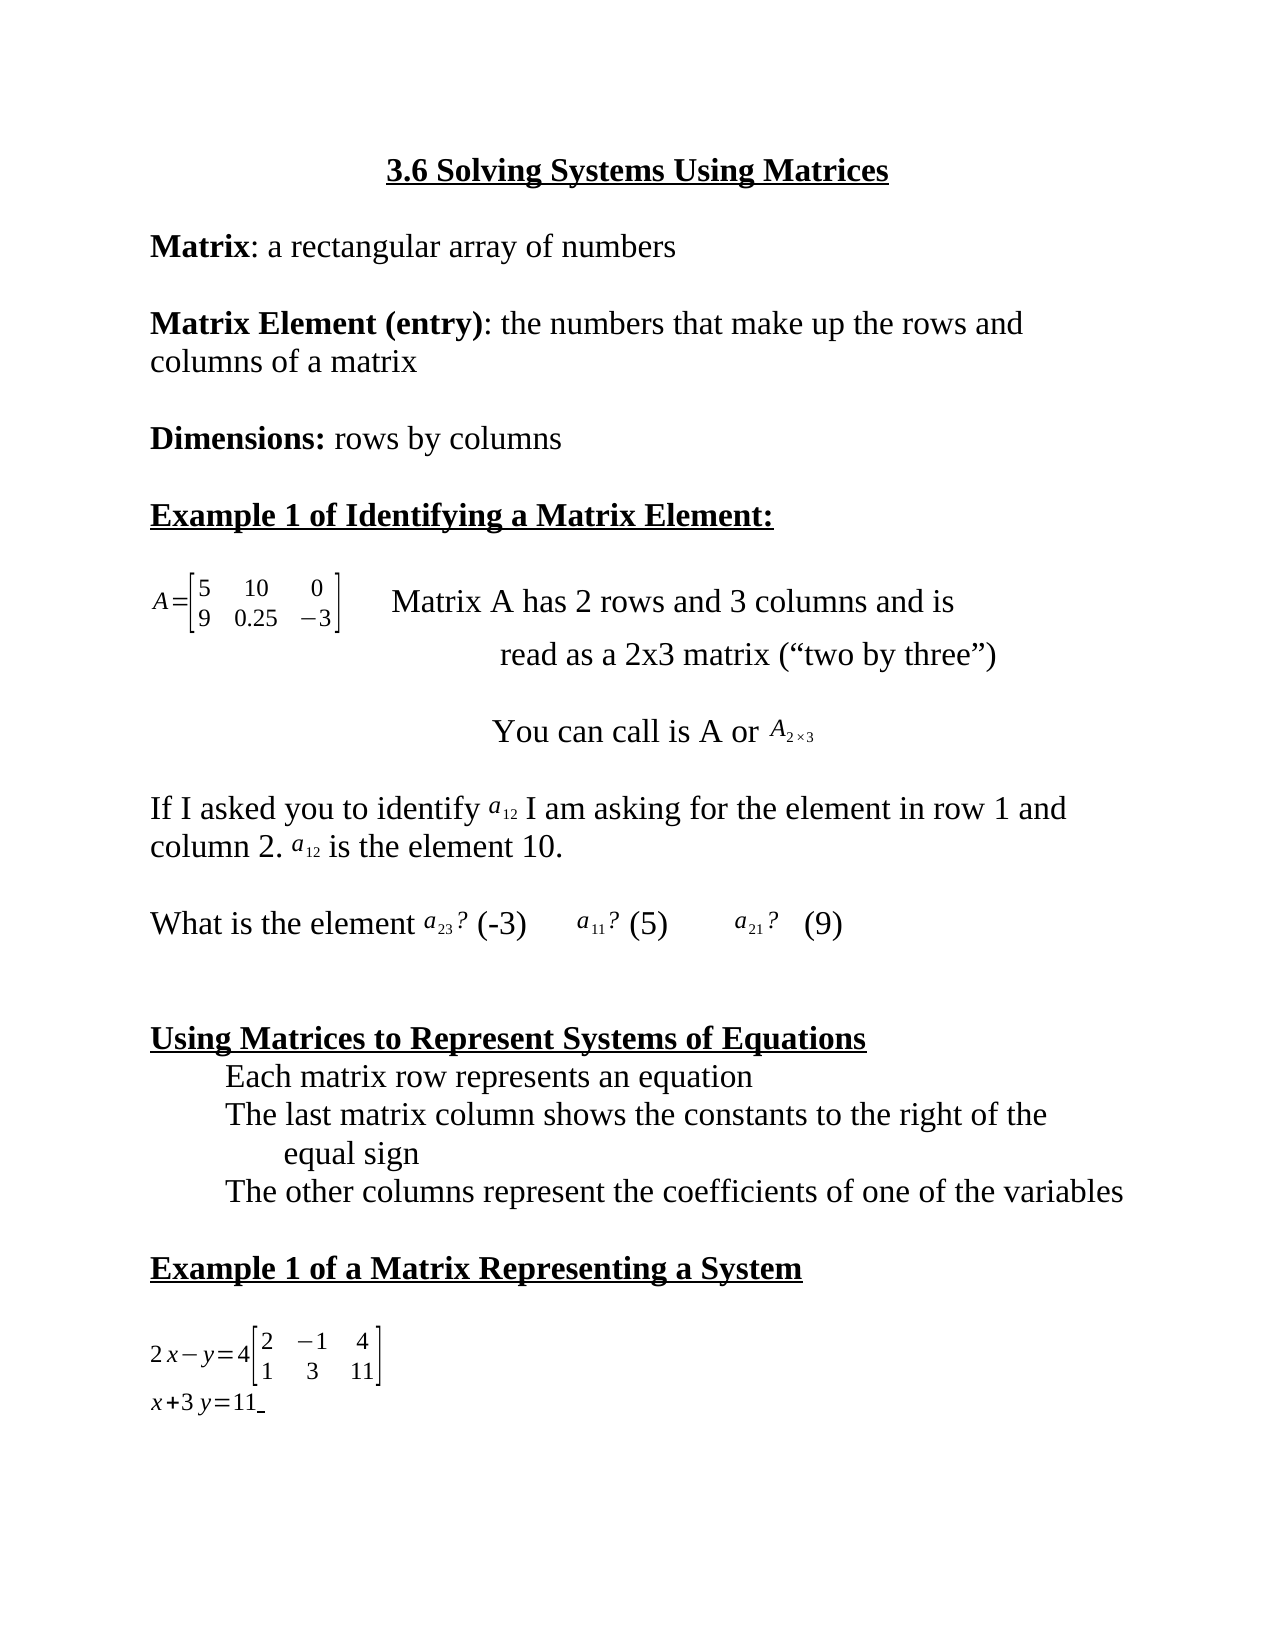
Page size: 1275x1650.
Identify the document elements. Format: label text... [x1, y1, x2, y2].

text 3.6 Solving Systems Using Matrices [150, 150, 1125, 188]
text The other columns represent the coefficients of one of the variables [150, 1171, 1125, 1210]
text Example 1 of a Matrix Representing a System [150, 1248, 1125, 1286]
text Example 1 of Identifying a Matrix Element: [150, 495, 1125, 533]
text Dimensions: rows by columns [150, 418, 1125, 457]
text What is the element (-3) (5) (9) [150, 903, 1125, 941]
text Matrix A has 2 rows and 3 columns and is read as a 2x3 matrix (“two by three”) [150, 572, 1125, 673]
text If I asked you to identify I am asking for the element in row 1 and column 2. is the element 10. [150, 788, 1125, 865]
text Using Matrices to Represent Systems of Equations [150, 1018, 1125, 1056]
text The last matrix column shows the constants to the right of the equal sign [150, 1095, 1125, 1171]
text Matrix Element (entry): the numbers that make up the rows and columns of a matrix [150, 303, 1125, 380]
text Matrix: a rectangular array of numbers [150, 227, 1125, 265]
text You can call is A or [150, 711, 1125, 750]
text Each matrix row represents an equation [150, 1056, 1125, 1095]
